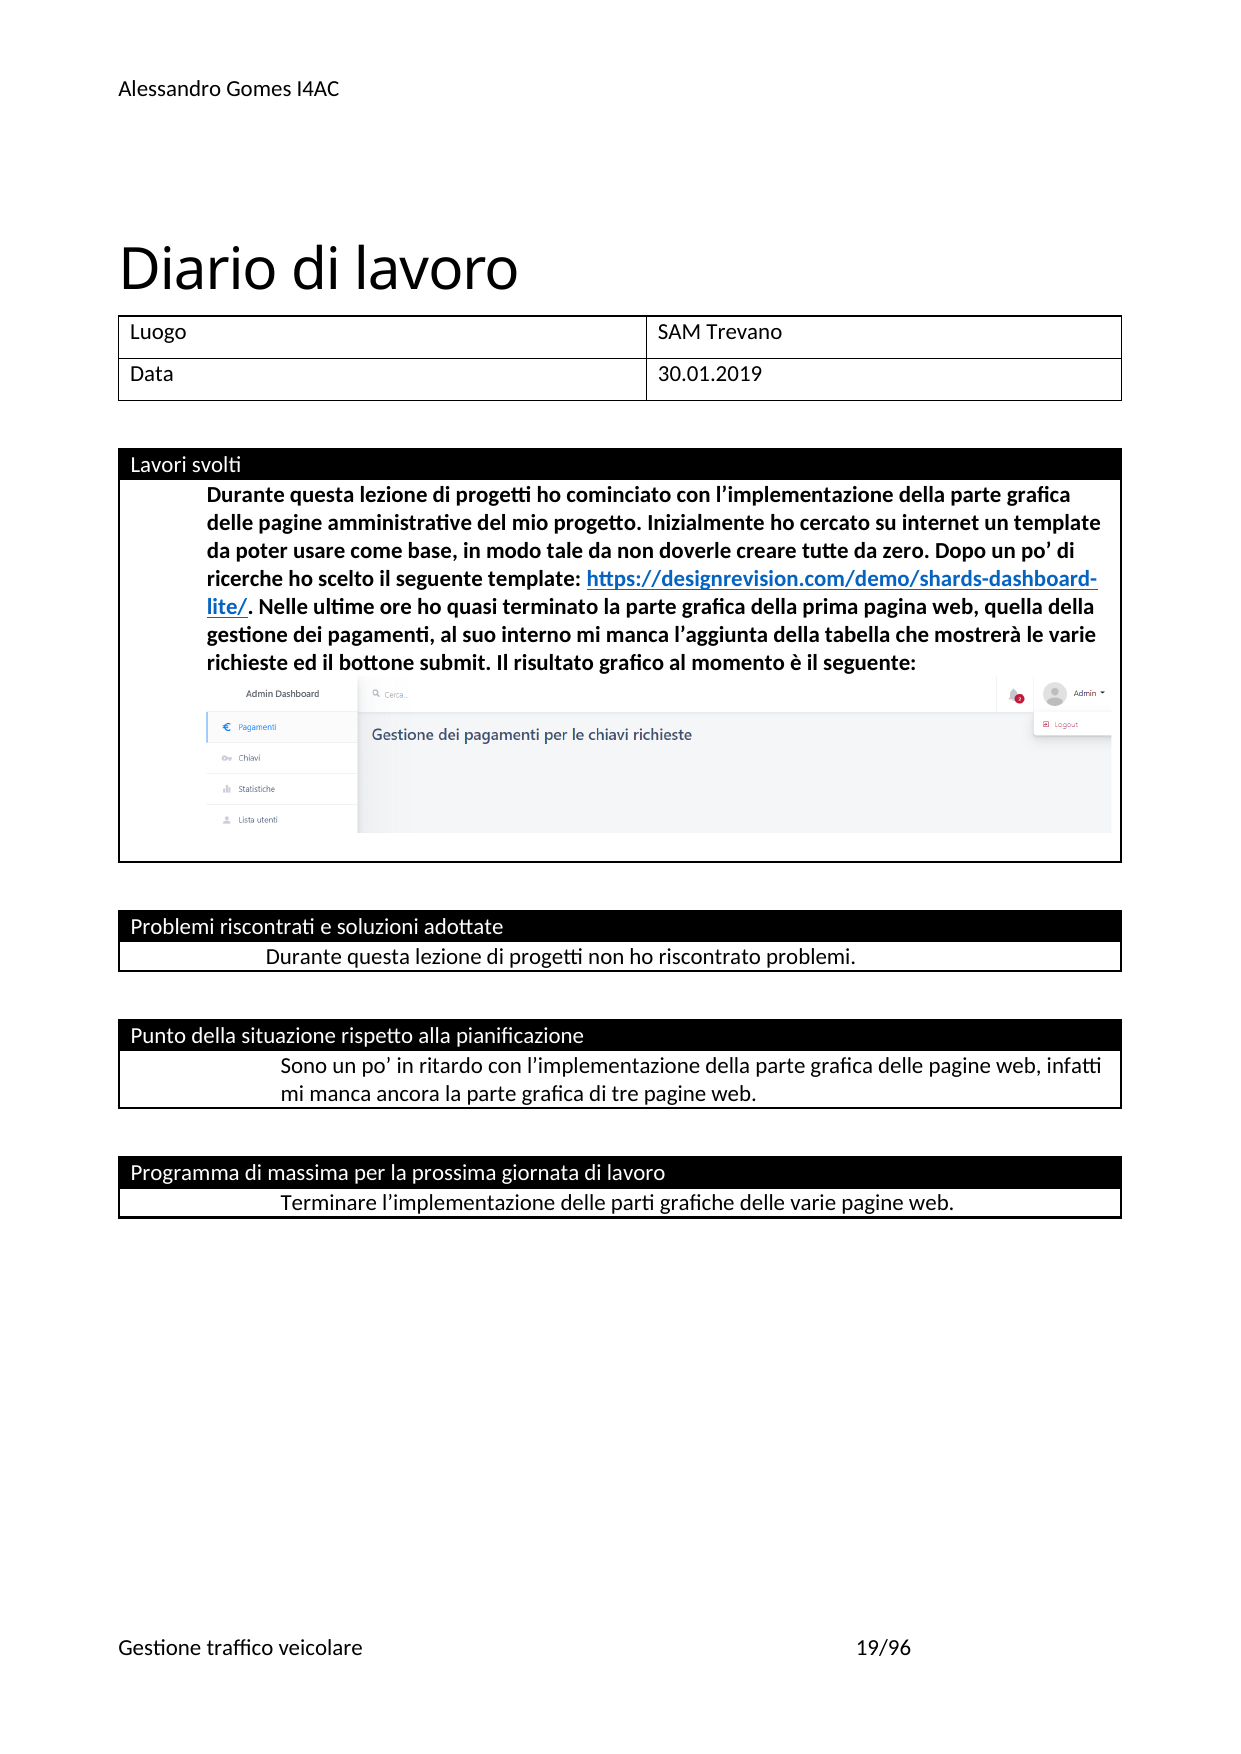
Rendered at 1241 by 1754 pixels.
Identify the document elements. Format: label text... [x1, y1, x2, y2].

title Diario di lavoro [118, 227, 1122, 315]
table_header Problemi riscontrati e soluzioni adottate [120, 912, 1120, 940]
table_cell Durante questa lezione di progetti non ho riscontrato problemi. [120, 942, 1120, 970]
picture [206, 676, 1112, 833]
table_cell 30.01.2019 [647, 359, 1121, 400]
table_cell Terminare l’implementazione delle parti grafiche delle varie pagine web. [120, 1189, 1120, 1216]
table_cell Data [119, 359, 646, 400]
table_header Lavori svolti [120, 450, 1120, 478]
table_header Luogo [119, 317, 646, 358]
table_header SAM Trevano [647, 317, 1121, 358]
table_header Programma di massima per la prossima giornata di lavoro [120, 1158, 1120, 1186]
table_cell Durante questa lezione di progetti ho cominciato con l’implementazione della parte grafica delle pagine amministrative del mio progetto. Inizialmente ho cercato su internet un template da poter usare come base, in modo tale da non doverle creare tutte da zero. Dopo un po’ di ricerche ho scelto il seguente template: https://designrevision.com/demo/shards-dashboard-lite/. Nelle ultime ore ho quasi terminato la parte grafica della prima pagina web, quella della gestione dei pagamenti, al suo interno mi manca l’aggiunta della tabella che mostrerà le varie richieste ed il bottone submit. Il risultato grafico al momento è il seguente: [120, 480, 1120, 861]
table_cell Sono un po’ in ritardo con l’implementazione della parte grafica delle pagine web, infatti mi manca ancora la parte grafica di tre pagine web. [120, 1051, 1120, 1107]
table_header Punto della situazione rispetto alla pianificazione [120, 1021, 1120, 1049]
